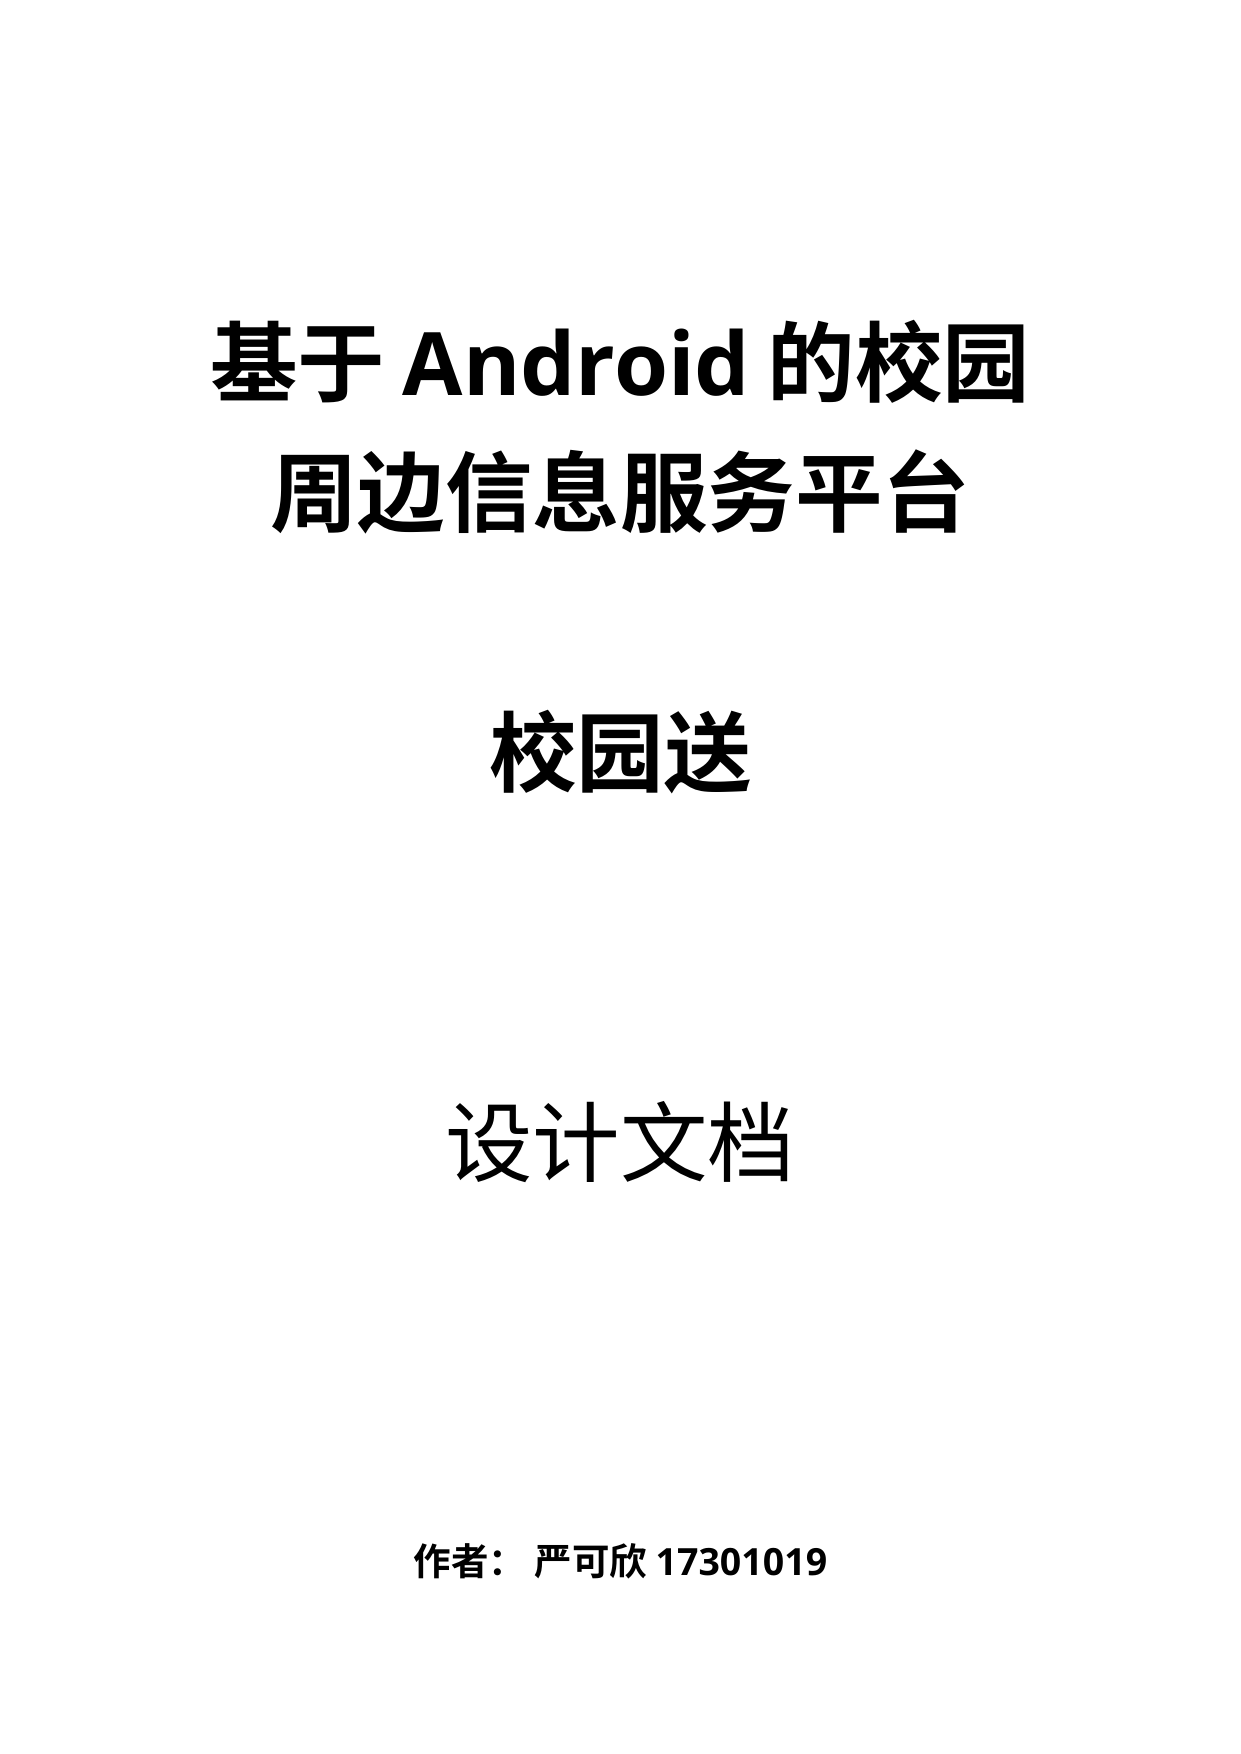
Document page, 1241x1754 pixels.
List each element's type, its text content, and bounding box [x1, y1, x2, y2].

text 设计文档 [187, 1072, 1053, 1202]
text 作者： 严可欣 17301019 [188, 1527, 1053, 1592]
text 基于Android的校园周边信息服务平台 [187, 292, 1053, 552]
text 校园送 [187, 682, 1053, 812]
